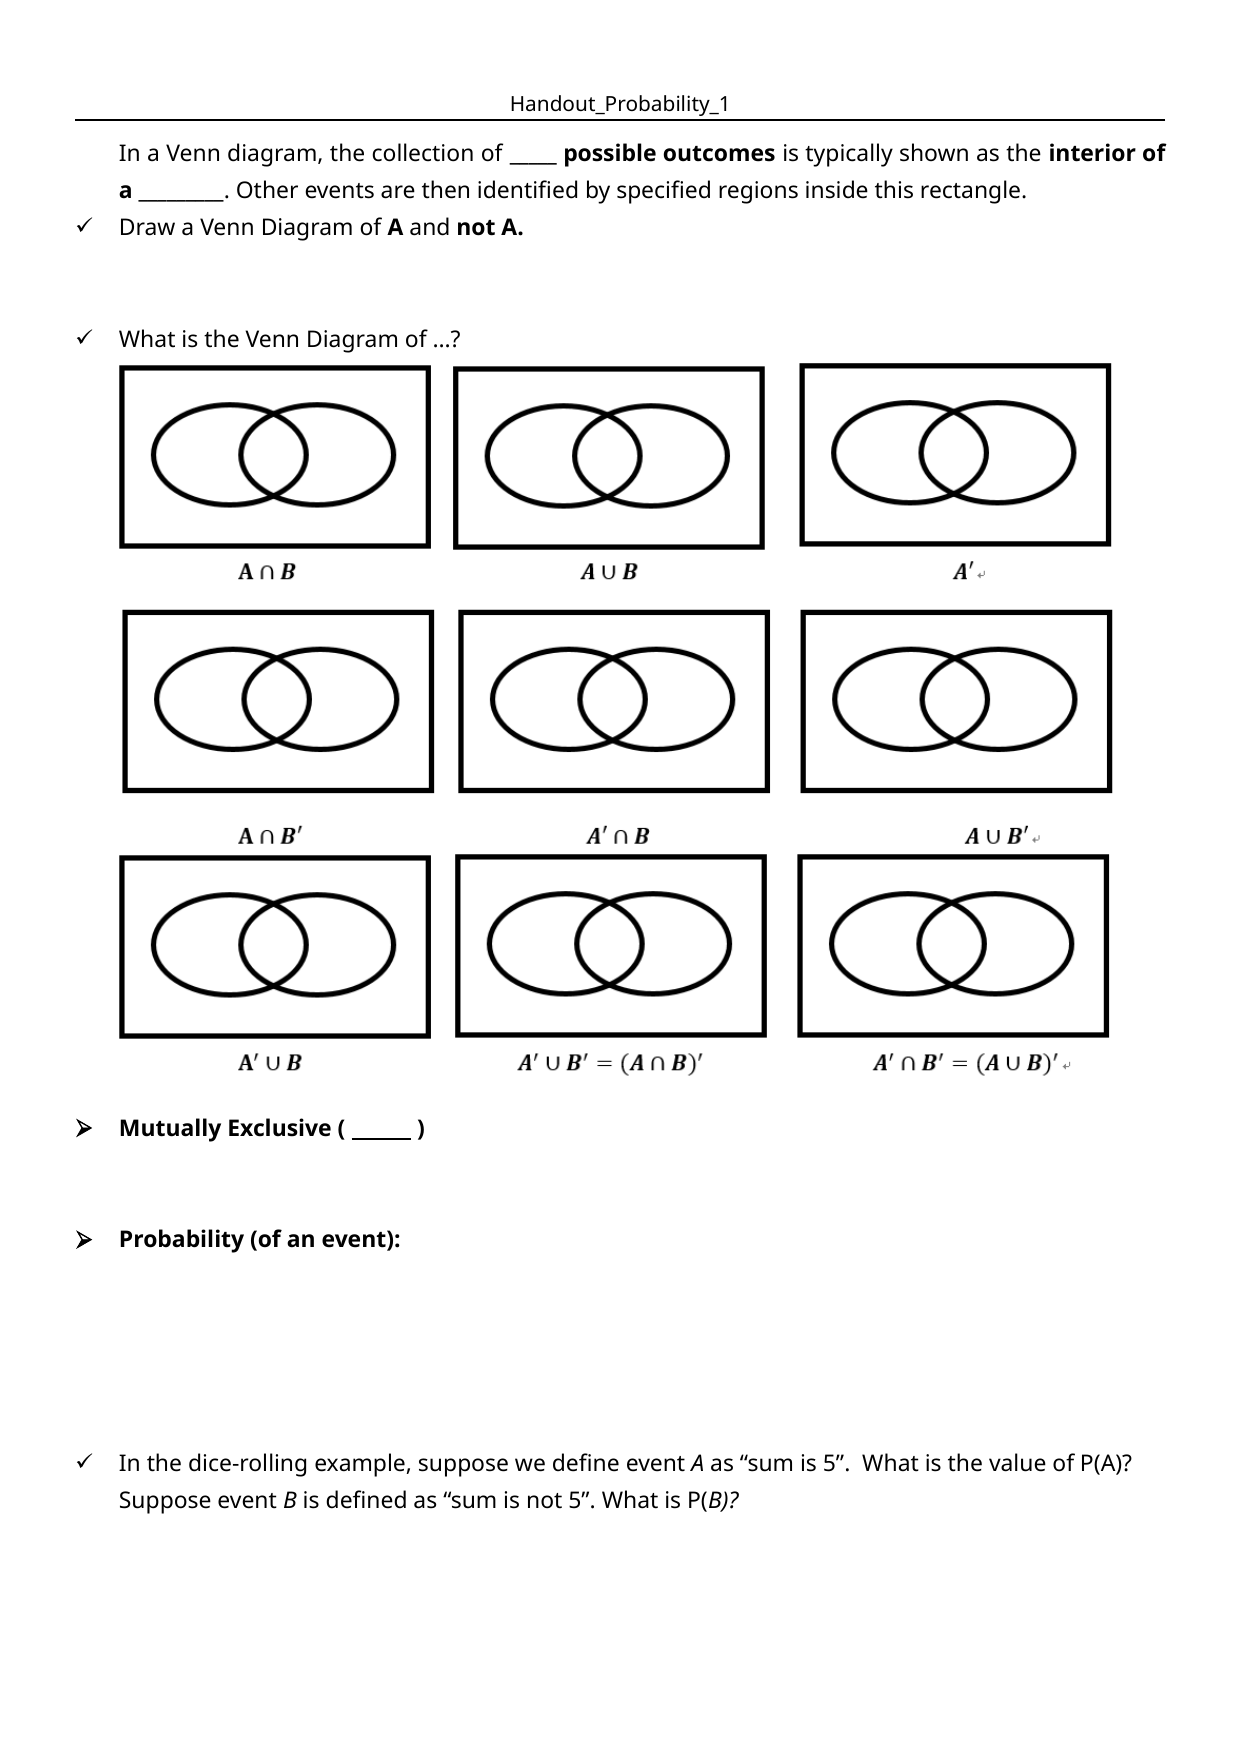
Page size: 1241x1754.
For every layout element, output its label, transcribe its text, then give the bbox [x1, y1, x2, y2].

picture [113, 359, 1127, 1084]
list Draw a Venn Diagram of A and not A. [75, 211, 1165, 243]
list Probability (of an event): [75, 1223, 1165, 1255]
text Suppose event B is defined as “sum is not 5”. What is P(B)? [119, 1483, 1165, 1516]
list In a Venn diagram, the collection of _____ possible outcomes is typically shown as the interior of a _________. Other events are then identified by specified regions inside this rectangle. [119, 136, 1165, 206]
list What is the Venn Diagram of …? [75, 322, 1165, 354]
list In the dice-rolling example, suppose we define event A as “sum is 5”. What is the value of P(A)? [75, 1446, 1165, 1478]
list Mutually Exclusive ( ) [75, 1111, 1165, 1144]
